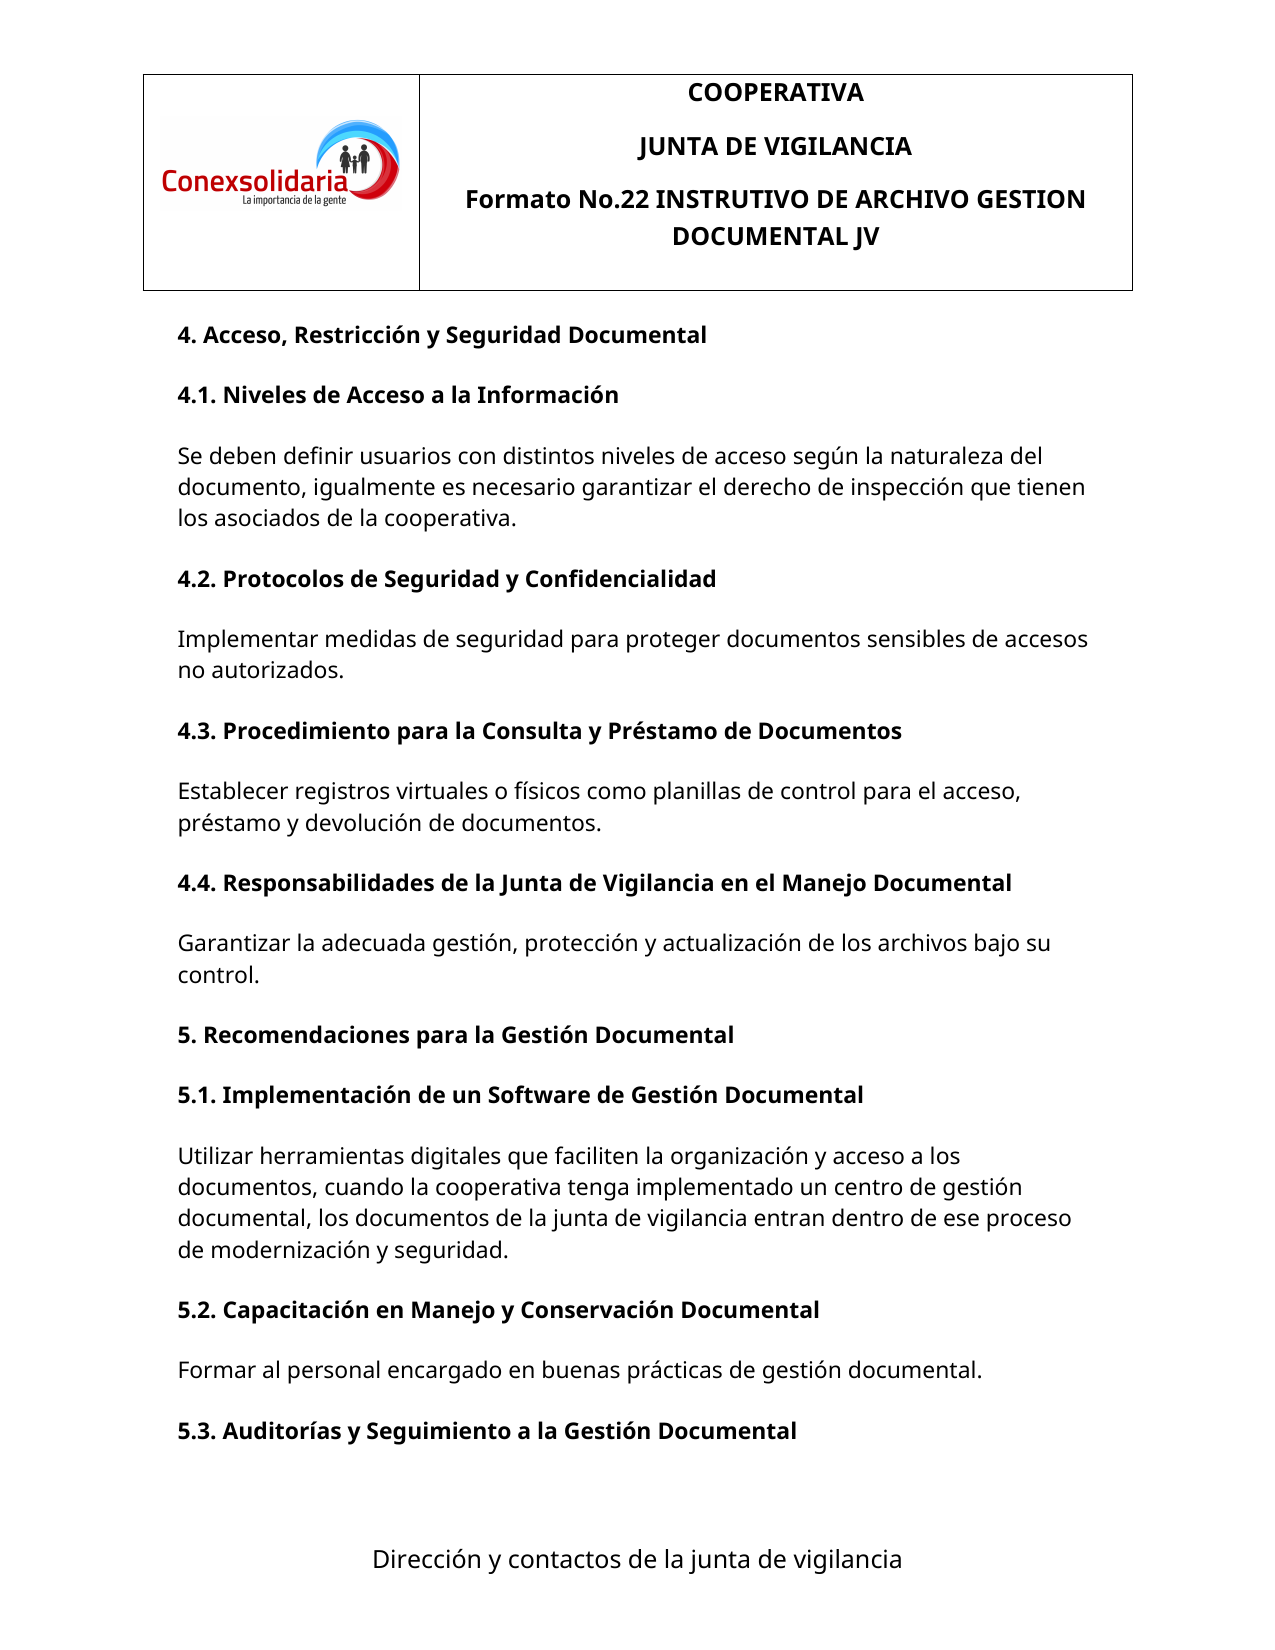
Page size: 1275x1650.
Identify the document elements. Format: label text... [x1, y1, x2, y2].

text 5.2. Capacitación en Manejo y Conservación Documental [177, 1294, 1098, 1325]
text 5.1. Implementación de un Software de Gestión Documental [177, 1079, 1098, 1111]
text Establecer registros virtuales o físicos como planillas de control para el acceso, préstamo y devolución de documentos. [177, 775, 1098, 838]
text 5.3. Auditorías y Seguimiento a la Gestión Documental [177, 1415, 1098, 1446]
text 4.1. Niveles de Acceso a la Información [177, 379, 1098, 411]
text 4.3. Procedimiento para la Consulta y Préstamo de Documentos [177, 715, 1098, 746]
text Garantizar la adecuada gestión, protección y actualización de los archivos bajo su control. [177, 927, 1098, 990]
text Se deben definir usuarios con distintos niveles de acceso según la naturaleza del documento, igualmente es necesario garantizar el derecho de inspección que tienen los asociados de la cooperativa. [177, 440, 1098, 534]
picture [160, 116, 403, 211]
text 4. Acceso, Restricción y Seguridad Documental [177, 319, 1098, 350]
text Formar al personal encargado en buenas prácticas de gestión documental. [177, 1354, 1098, 1386]
text Utilizar herramientas digitales que faciliten la organización y acceso a los documentos, cuando la cooperativa tenga implementado un centro de gestión documental, los documentos de la junta de vigilancia entran dentro de ese proceso de modernización y seguridad. [177, 1140, 1098, 1265]
text 4.4. Responsabilidades de la Junta de Vigilancia en el Manejo Documental [177, 867, 1098, 898]
text 4.2. Protocolos de Seguridad y Confidencialidad [177, 563, 1098, 594]
text 5. Recomendaciones para la Gestión Documental [177, 1019, 1098, 1050]
text Implementar medidas de seguridad para proteger documentos sensibles de accesos no autorizados. [177, 623, 1098, 686]
